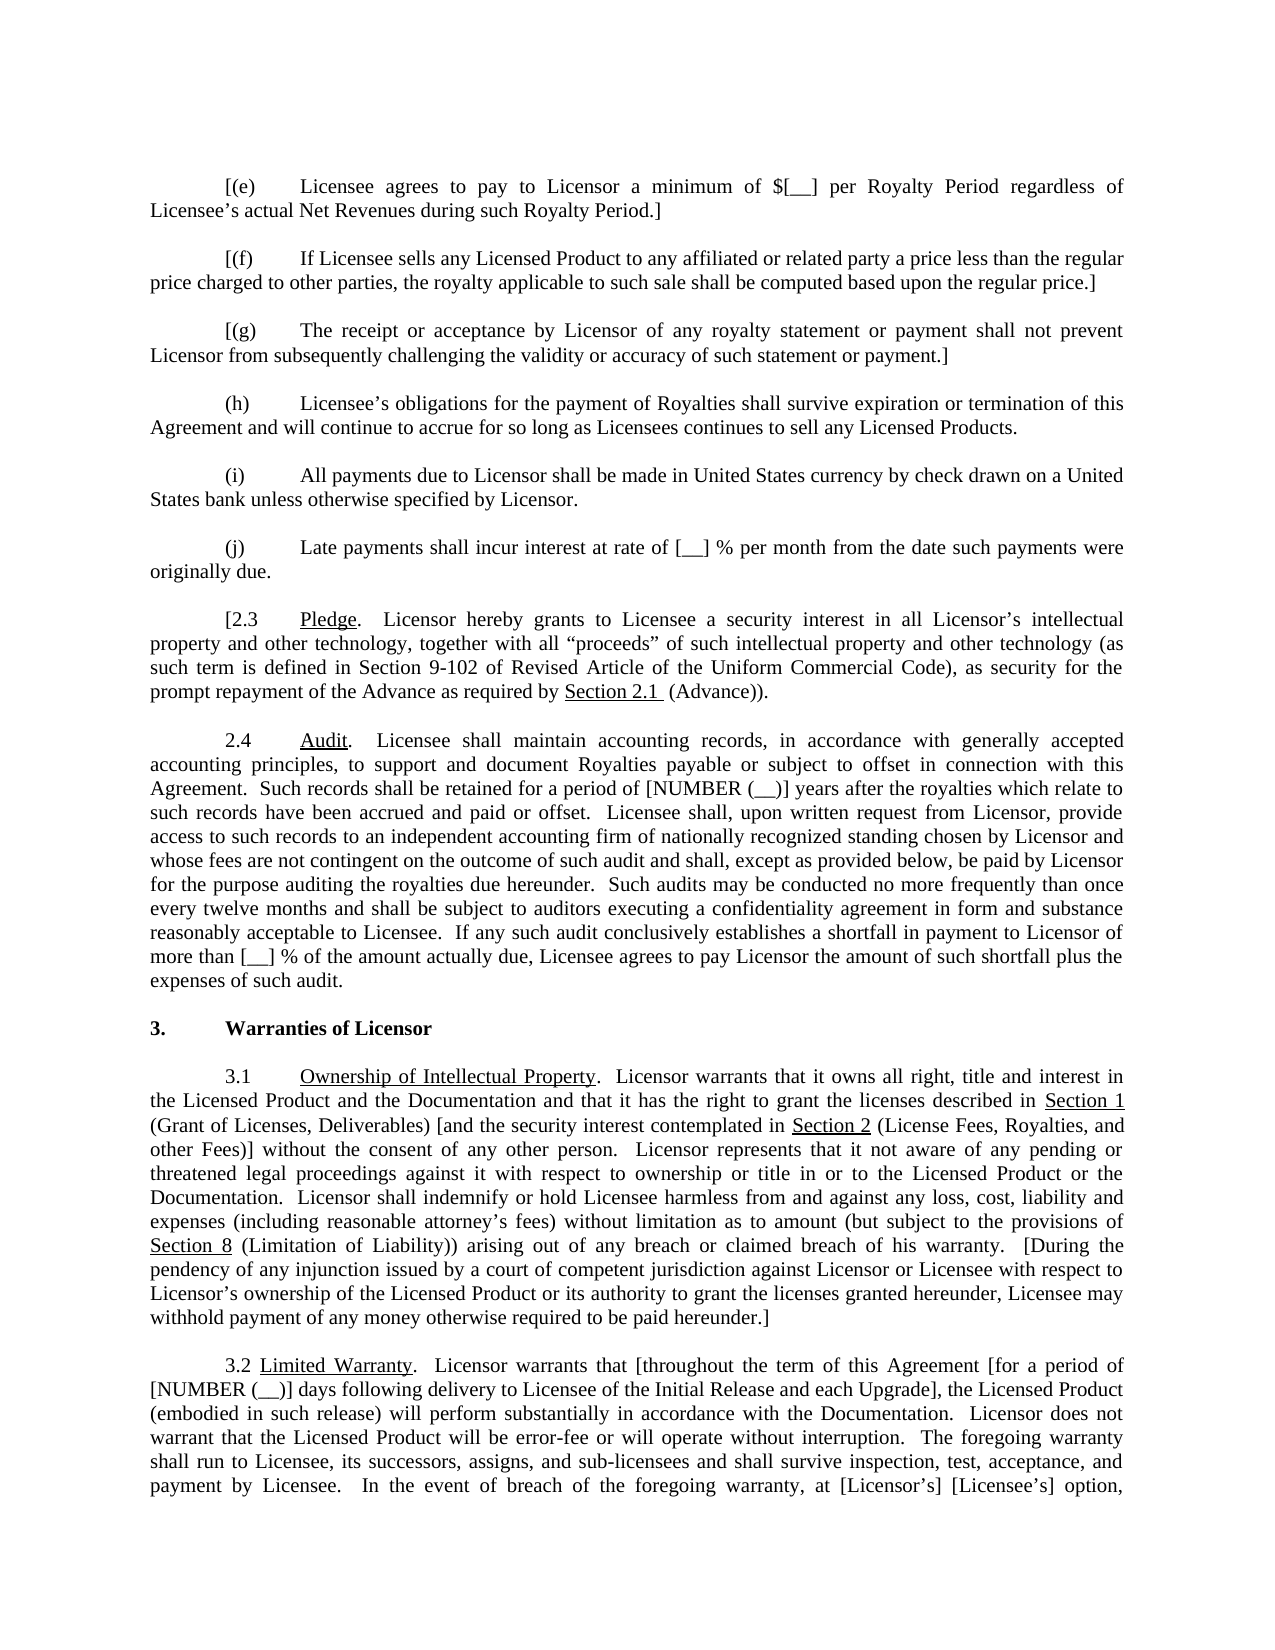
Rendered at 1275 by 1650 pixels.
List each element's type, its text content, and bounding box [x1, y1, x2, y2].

text (h) Licensee’s obligations for the payment of Royalties shall survive expiration or termination of this Agreement and will continue to accrue for so long as Licensees continues to sell any Licensed Products. [150, 391, 1125, 439]
text 3. Warranties of Licensor [150, 1016, 1125, 1040]
text [(f) If Licensee sells any Licensed Product to any affiliated or related party a price less than the regular price charged to other parties, the royalty applicable to such sale shall be computed based upon the regular price.] [150, 246, 1125, 294]
text [(e) Licensee agrees to pay to Licensor a minimum of $[__] per Royalty Period regardless of Licensee’s actual Net Revenues during such Royalty Period.] [150, 174, 1125, 222]
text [150, 1353, 1125, 1497]
text 2.4 Audit. Licensee shall maintain accounting records, in accordance with generally accepted accounting principles, to support and document Royalties payable or subject to offset in connection with this Agreement. Such records shall be retained for a period of [NUMBER (__)] years after the royalties which relate to such records have been accrued and paid or offset. Licensee shall, upon written request from Licensor, provide access to such records to an independent accounting firm of nationally recognized standing chosen by Licensor and whose fees are not contingent on the outcome of such audit and shall, except as provided below, be paid by Licensor for the purpose auditing the royalties due hereunder. Such audits may be conducted no more frequently than once every twelve months and shall be subject to auditors executing a confidentiality agreement in form and substance reasonably acceptable to Licensee. If any such audit conclusively establishes a shortfall in payment to Licensor of more than [__] % of the amount actually due, Licensee agrees to pay Licensor the amount of such shortfall plus the expenses of such audit. [150, 727, 1125, 992]
text [(g) The receipt or acceptance by Licensor of any royalty statement or payment shall not prevent Licensor from subsequently challenging the validity or accuracy of such statement or payment.] [150, 318, 1125, 367]
text (i) All payments due to Licensor shall be made in United States currency by check drawn on a United States bank unless otherwise specified by Licensor. [150, 463, 1125, 511]
text 3.1 Ownership of Intellectual Property. Licensor warrants that it owns all right, title and interest in the Licensed Product and the Documentation and that it has the right to grant the licenses described in Section 1 (Grant of Licenses, Deliverables) [and the security interest contemplated in Section 2 (License Fees, Royalties, and other Fees)] without the consent of any other person. Licensor represents that it not aware of any pending or threatened legal proceedings against it with respect to ownership or title in or to the Licensed Product or the Documentation. Licensor shall indemnify or hold Licensee harmless from and against any loss, cost, liability and expenses (including reasonable attorney’s fees) without limitation as to amount (but subject to the provisions of Section 8 (Limitation of Liability)) arising out of any breach or claimed breach of his warranty. [During the pendency of any injunction issued by a court of competent jurisdiction against Licensor or Licensee with respect to Licensor’s ownership of the Licensed Product or its authority to grant the licenses granted hereunder, Licensee may withhold payment of any money otherwise required to be paid hereunder.] [150, 1064, 1125, 1329]
text [2.3 Pledge. Licensor hereby grants to Licensee a security interest in all Licensor’s intellectual property and other technology, together with all “proceeds” of such intellectual property and other technology (as such term is defined in Section 9-102 of Revised Article of the Uniform Commercial Code), as security for the prompt repayment of the Advance as required by Section 2.1 (Advance)). [150, 607, 1125, 703]
text (j) Late payments shall incur interest at rate of [__] % per month from the date such payments were originally due. [150, 535, 1125, 583]
